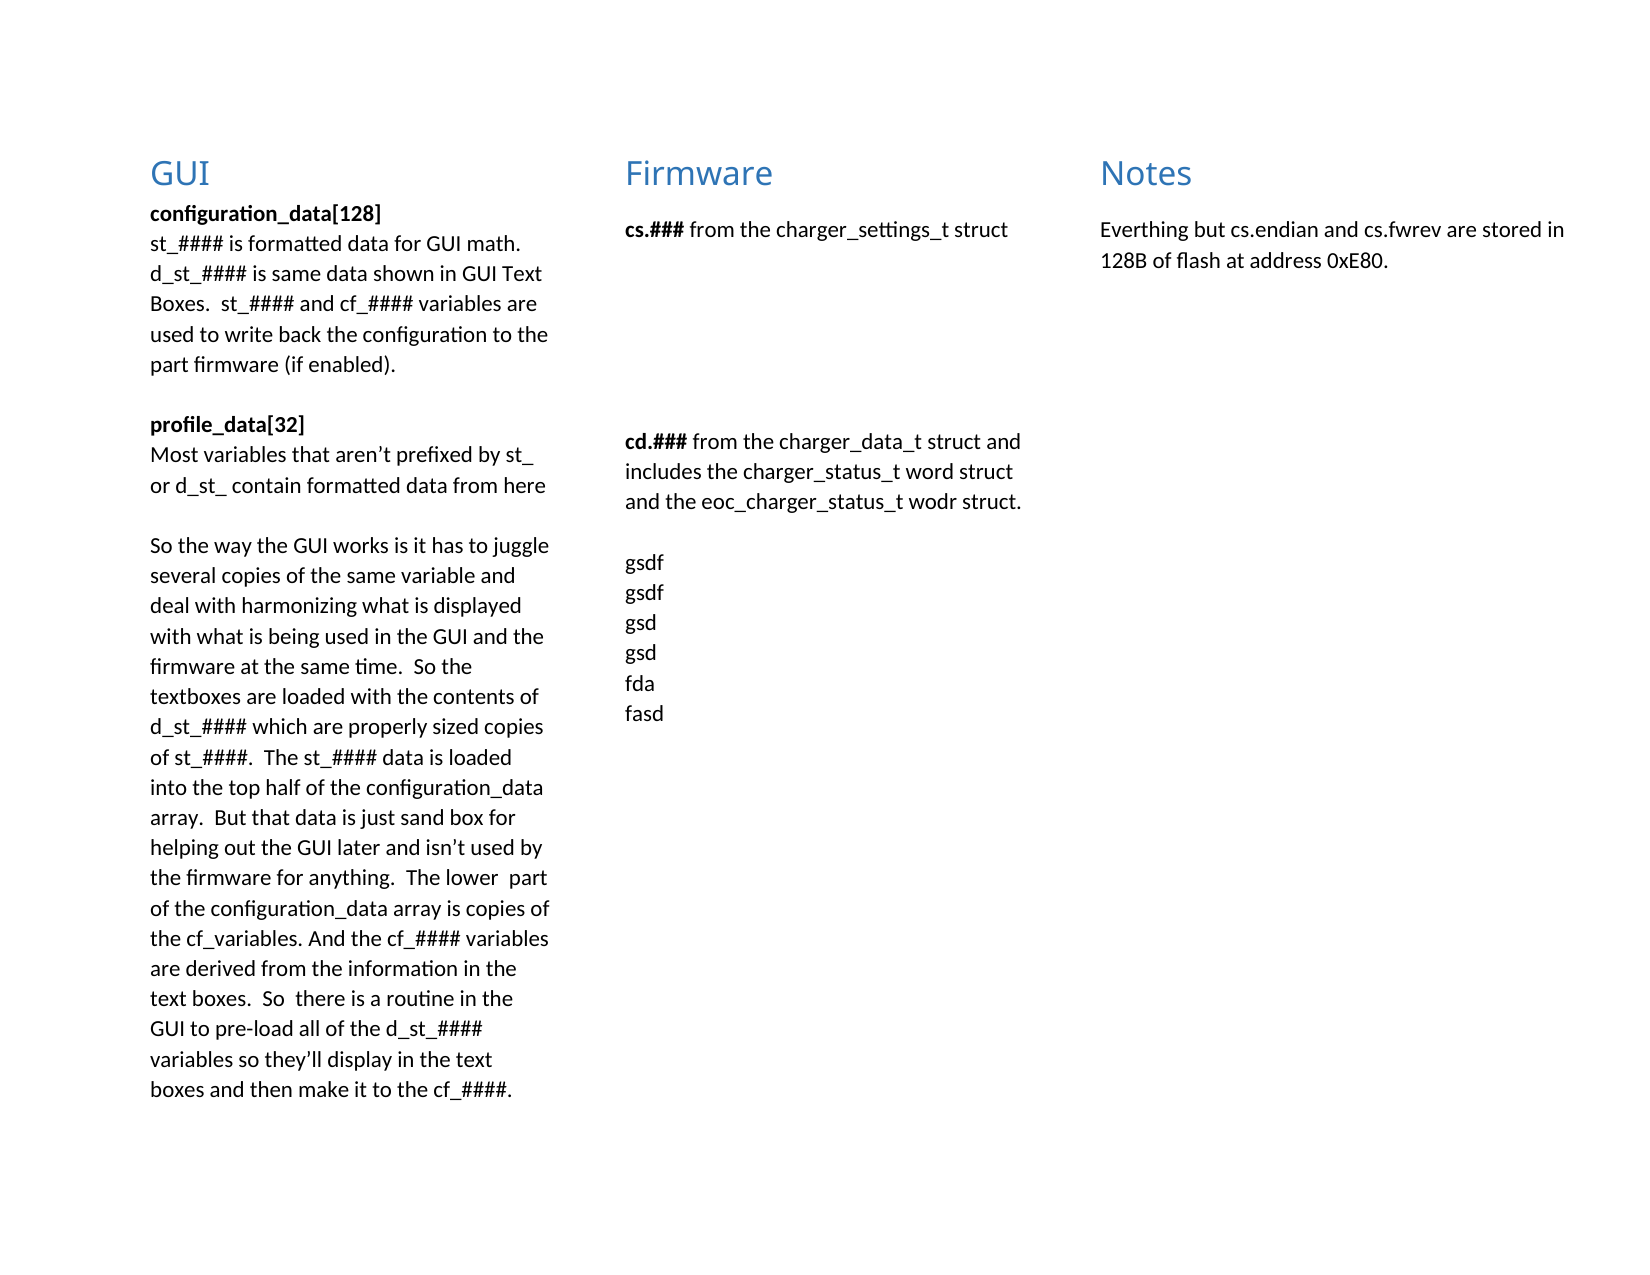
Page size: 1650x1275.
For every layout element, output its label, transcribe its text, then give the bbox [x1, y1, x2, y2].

text Everthing but cs.endian and cs.fwrev are stored in 128B of flash at address 0xE80. [1100, 216, 1587, 274]
subtitle GUI [150, 150, 550, 195]
text d_st_#### is same data shown in GUI Text Boxes. st_#### and cf_#### variables are used to write back the configuration to the part firmware (if enabled). [150, 259, 550, 378]
text fda [625, 669, 1025, 697]
text cd.### from the charger_data_t struct and includes the charger_status_t word struct and the eoc_charger_status_t wodr struct. [625, 427, 1025, 516]
text gsd [625, 638, 1025, 667]
text st_#### is formatted data for GUI math. [150, 229, 550, 257]
text profile_data[32] [150, 410, 550, 438]
text fasdNotes [625, 699, 1025, 727]
text configuration_data[128] [150, 199, 550, 227]
text gsdf [625, 578, 1025, 606]
text So the way the GUI works is it has to juggle several copies of the same variable and deal with harmonizing what is displayed with what is being used in the GUI and the firmware at the same time. So the textboxes are loaded with the contents of d_st_#### which are properly sized copies of st_####. The st_#### data is loaded into the top half of the configuration_data array. But that data is just sand box for helping out the GUI later and isn’t used by the firmware for anything. The lower part of the configuration_data array is copies of the cf_variables. And the cf_#### variables are derived from the information in the text boxes. So there is a routine in the GUI to pre-load all of the d_st_#### variables so they’ll display in the text boxes and then make it to the cf_####.Firmware [150, 531, 550, 1103]
text Most variables that aren’t prefixed by st_ or d_st_ contain formatted data from here [150, 441, 550, 499]
text cs.### from the charger_settings_t struct [625, 216, 1025, 244]
text gsd [625, 608, 1025, 636]
text gsdf [625, 548, 1025, 576]
